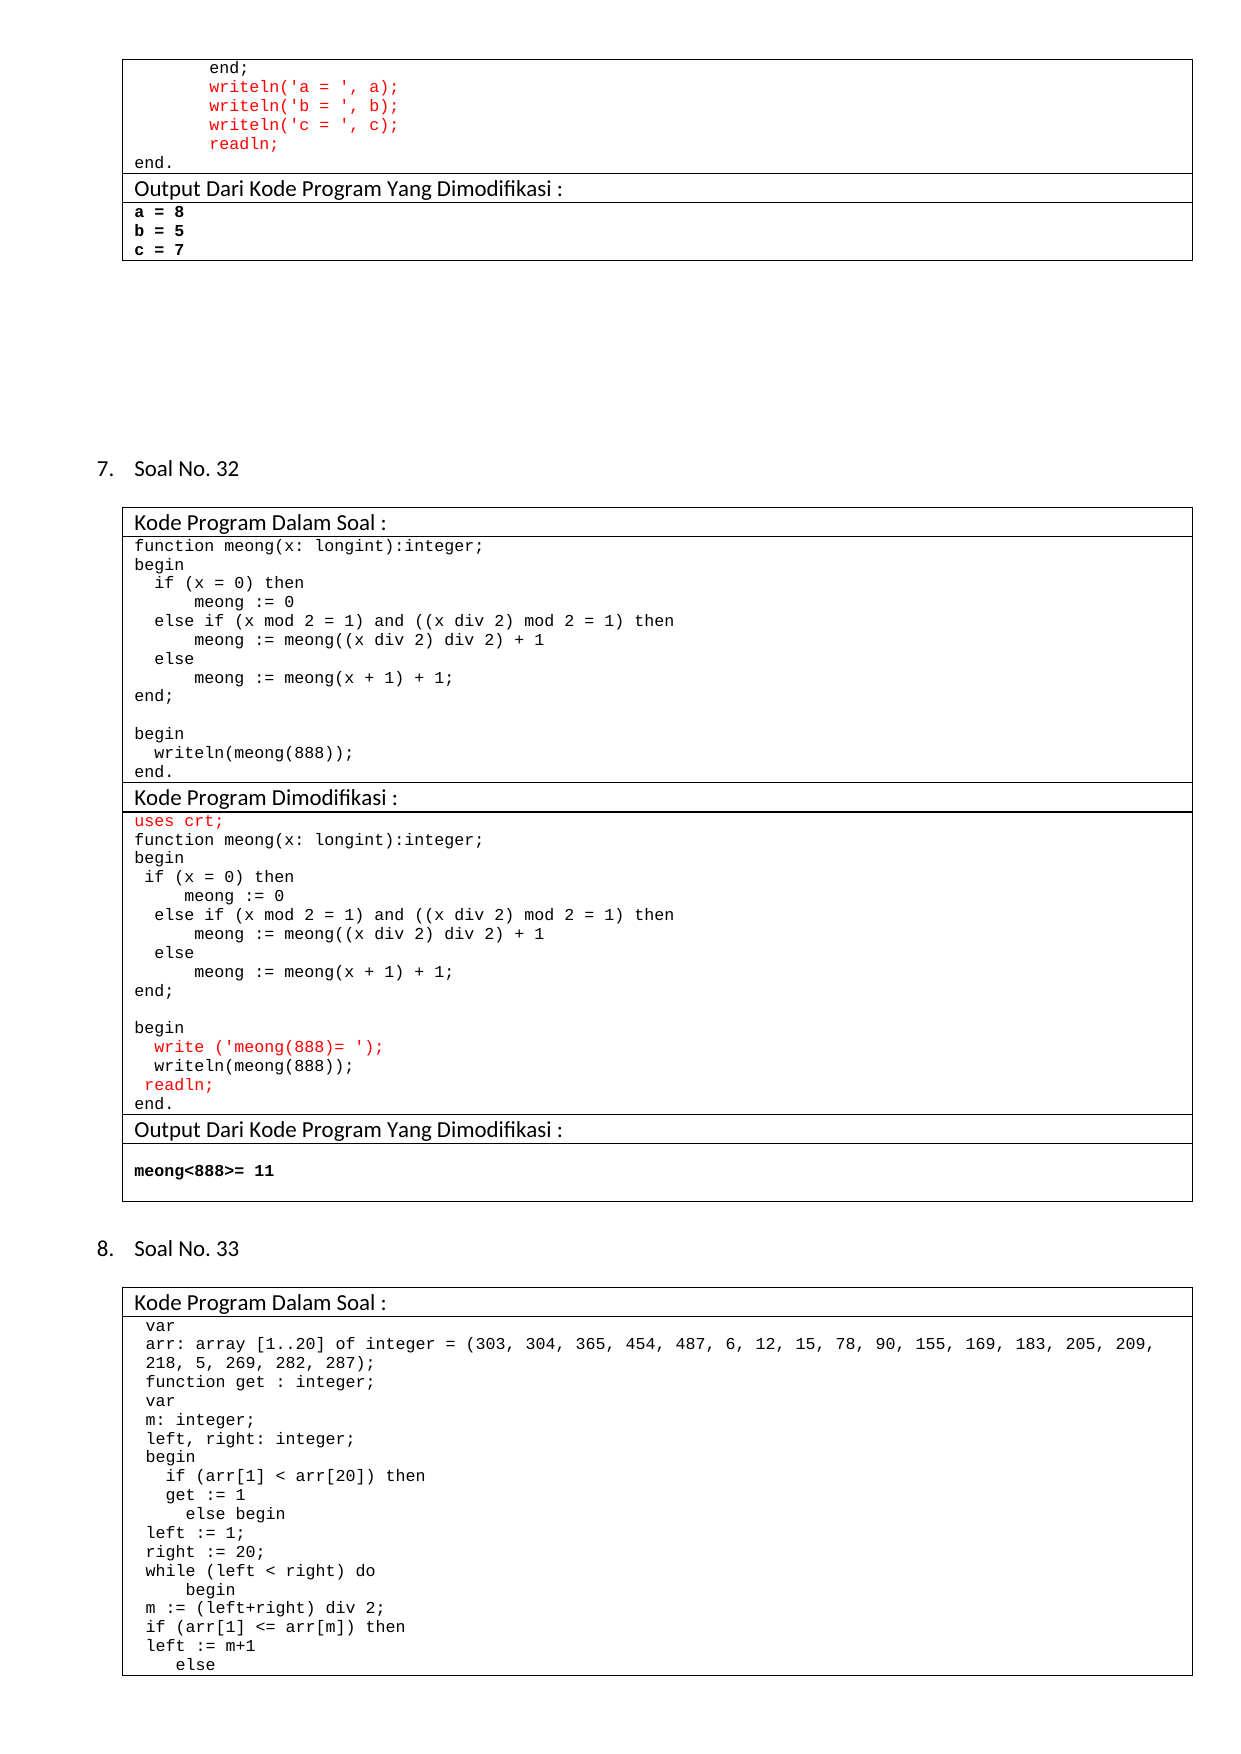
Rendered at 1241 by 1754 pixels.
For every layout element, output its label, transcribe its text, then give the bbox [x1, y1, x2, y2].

table_cell meong<888>= 11 [123, 1144, 1192, 1201]
list Soal No. 33 [97, 1234, 1181, 1262]
table_header Kode Program Dalam Soal : [123, 1288, 1192, 1316]
list Soal No. 32 [97, 454, 1181, 482]
table_cell Output Dari Kode Program Yang Dimodifikasi : [123, 1115, 1192, 1143]
table_header Kode Program Dalam Soal : [123, 508, 1192, 536]
table_cell Output Dari Kode Program Yang Dimodifikasi : [123, 174, 1192, 202]
table_cell [123, 1317, 1192, 1675]
table_cell function meong(x: longint):integer; begin if (x = 0) then meong := 0 else if (x mod 2 = 1) and ((x div 2) mod 2 = 1) then meong := meong((x div 2) div 2) + 1 else meong := meong(x + 1) + 1; end; begin writeln(meong(888)); end. [123, 537, 1192, 782]
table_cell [123, 60, 1192, 173]
table_cell a = 8 b = 5 c = 7 [123, 203, 1192, 260]
table_cell uses crt; function meong(x: longint):integer; begin if (x = 0) then meong := 0 else if (x mod 2 = 1) and ((x div 2) mod 2 = 1) then meong := meong((x div 2) div 2) + 1 else meong := meong(x + 1) + 1; end; begin write ('meong(888)= '); writeln(meong(888)); readln; end. [123, 813, 1192, 1114]
table_cell Kode Program Dimodifikasi : [123, 783, 1192, 811]
